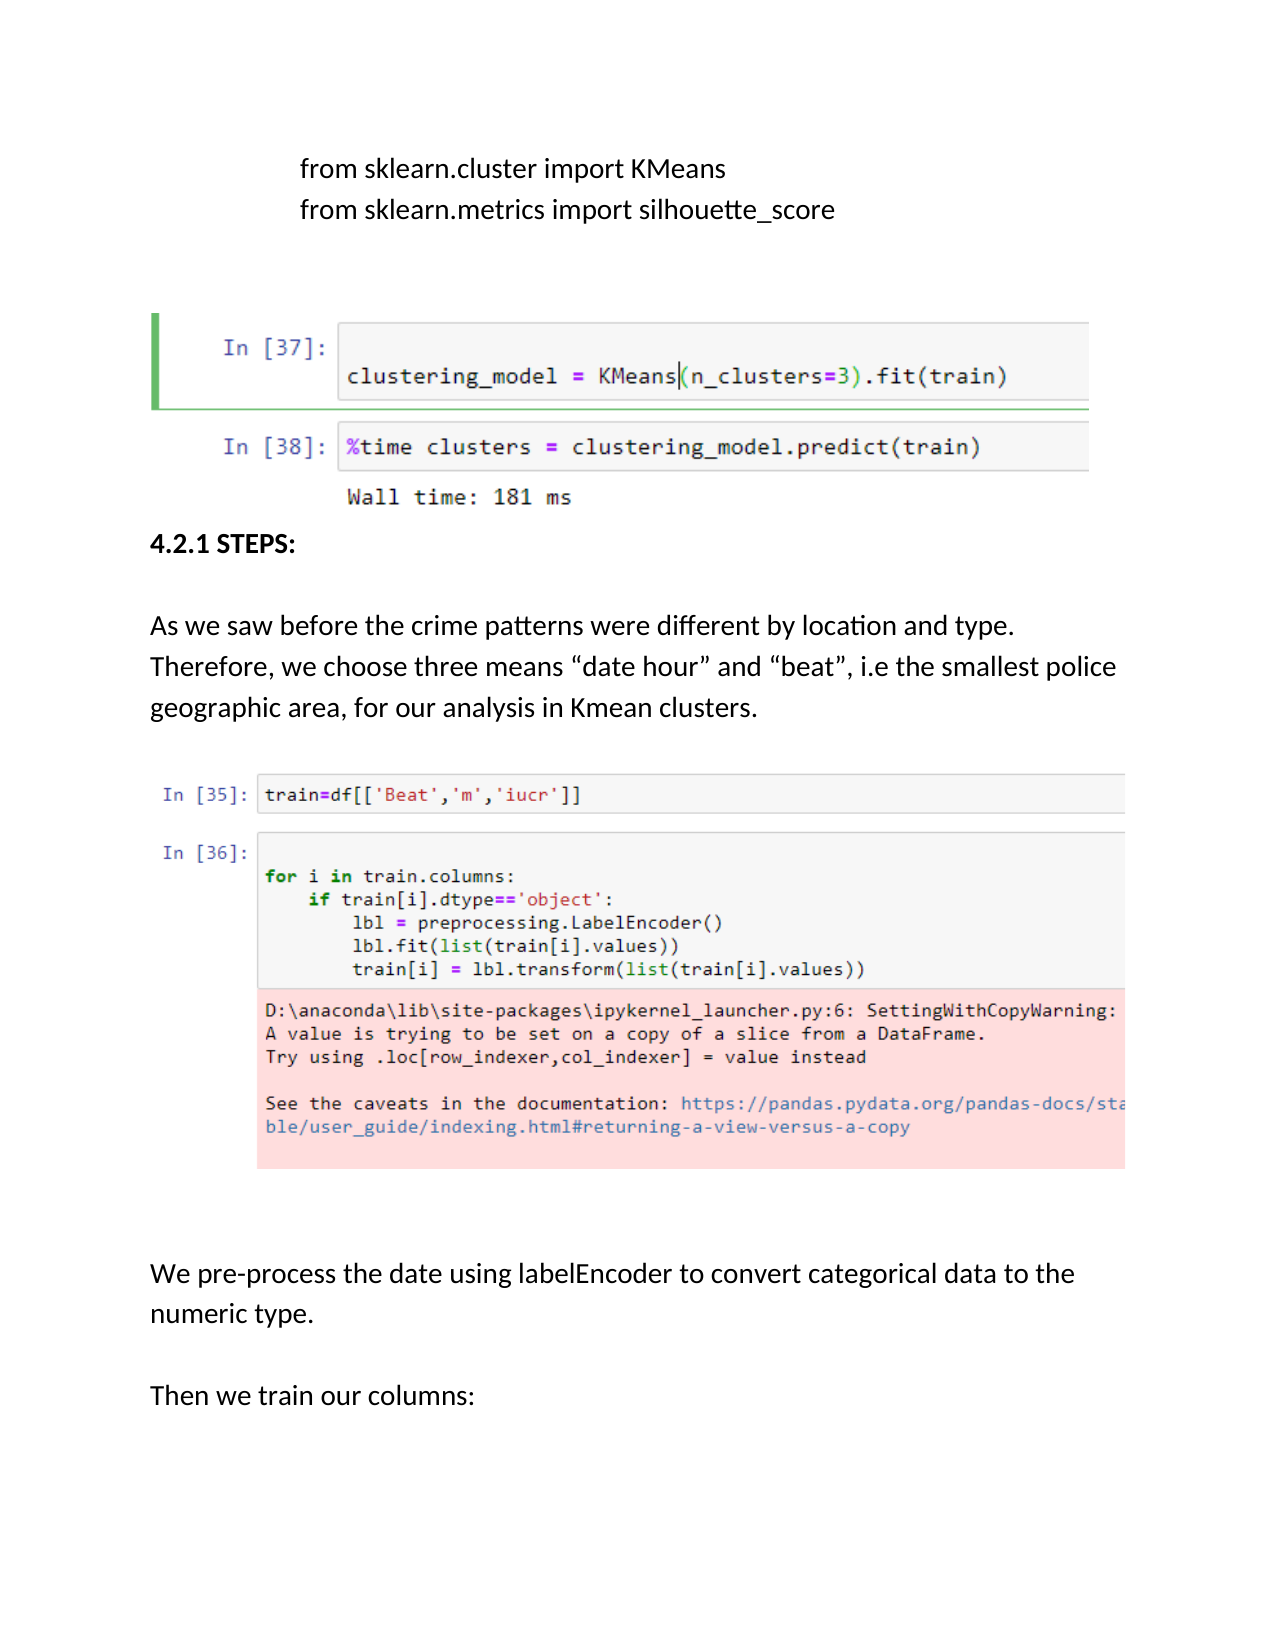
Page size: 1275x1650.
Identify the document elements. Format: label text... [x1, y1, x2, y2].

picture [150, 771, 1125, 1169]
text We pre-process the date using labelEncoder to convert categorical data to the numeric type. [150, 1255, 1125, 1331]
text As we saw before the crime patterns were different by location and type. Therefore, we choose three means “date hour” and “beat”, i.e the smallest police geographic area, for our analysis in Kmean clusters. [150, 607, 1125, 725]
text from sklearn.cluster import KMeans [300, 150, 1125, 186]
picture [150, 313, 1089, 522]
text from sklearn.metrics import silhouette_score [300, 191, 1125, 227]
text 4.2.1 STEPS: [150, 525, 1125, 561]
text Then we train our columns: [150, 1377, 1125, 1413]
